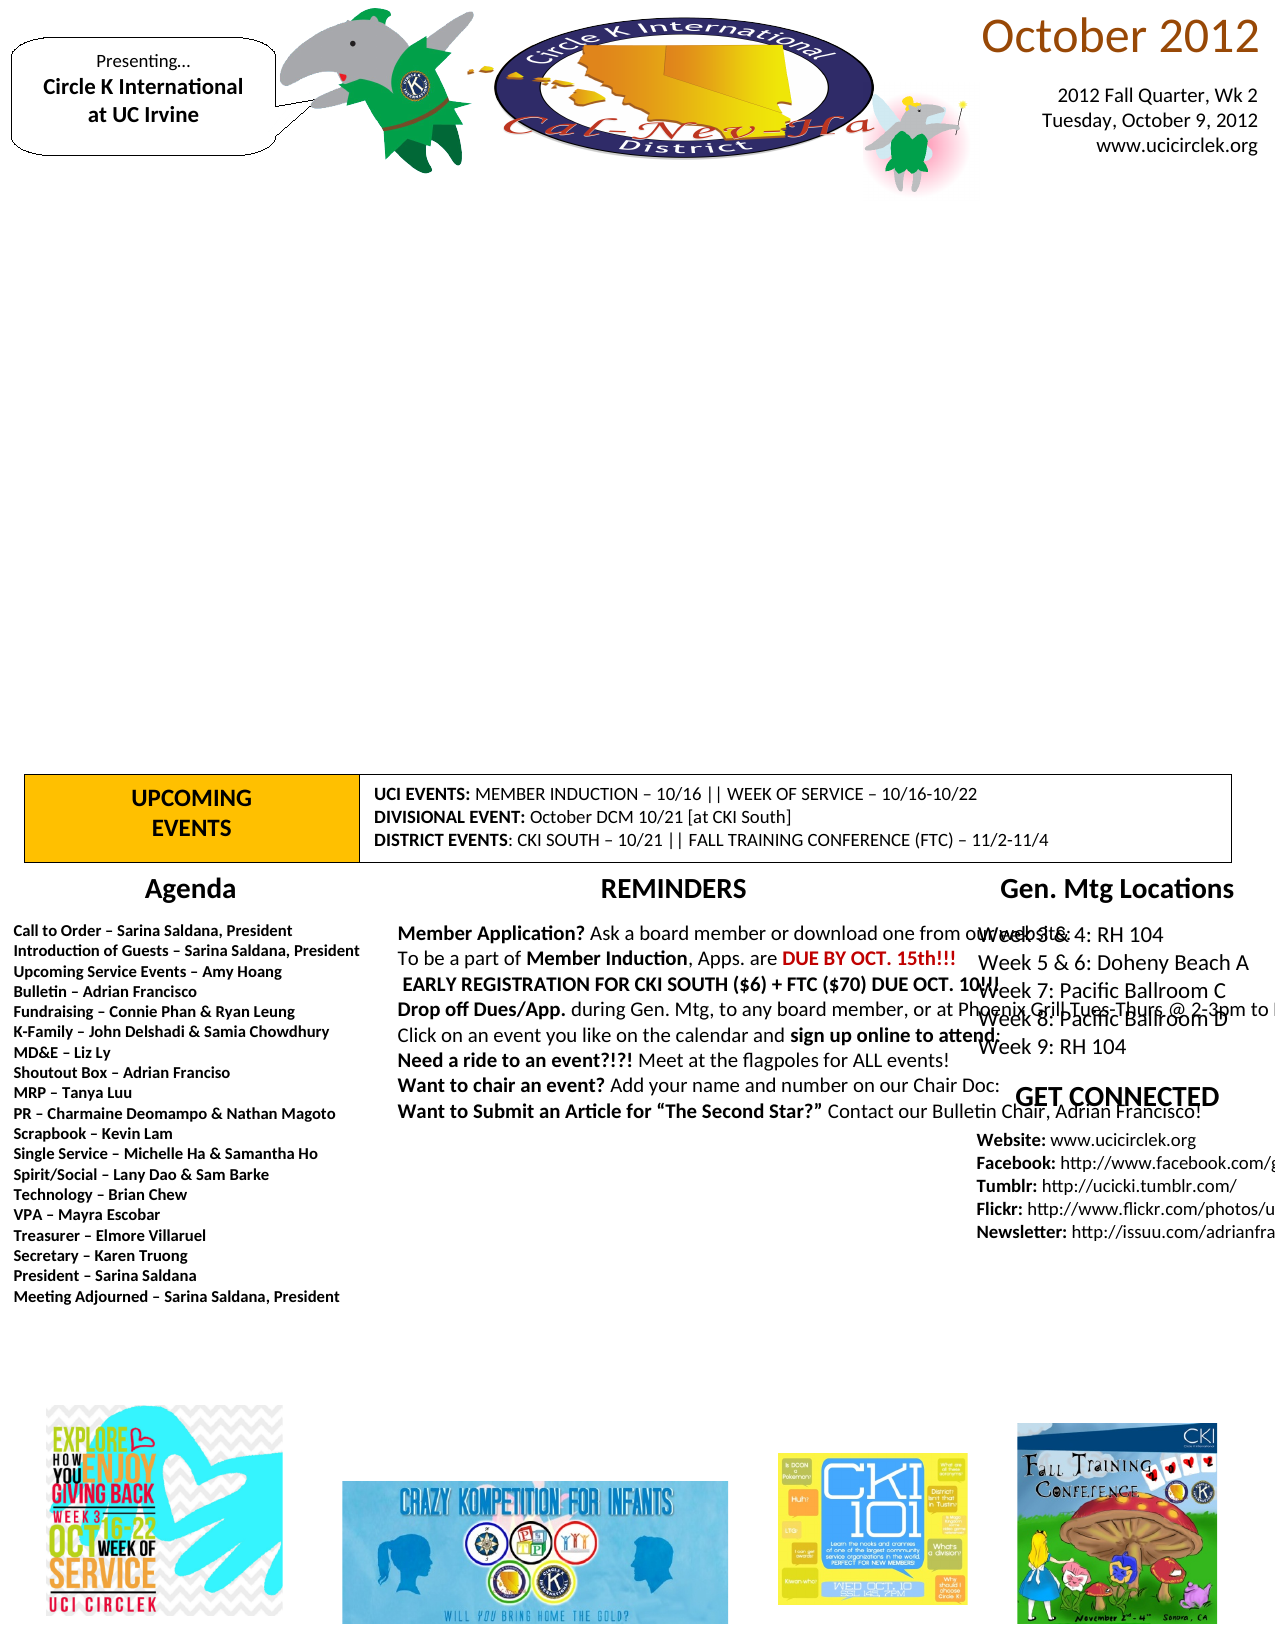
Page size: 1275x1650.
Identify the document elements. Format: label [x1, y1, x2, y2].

picture [778, 1453, 968, 1605]
picture [46, 1405, 283, 1616]
picture [267, 3, 980, 201]
picture [1017, 1423, 1218, 1624]
picture [342, 1481, 729, 1624]
